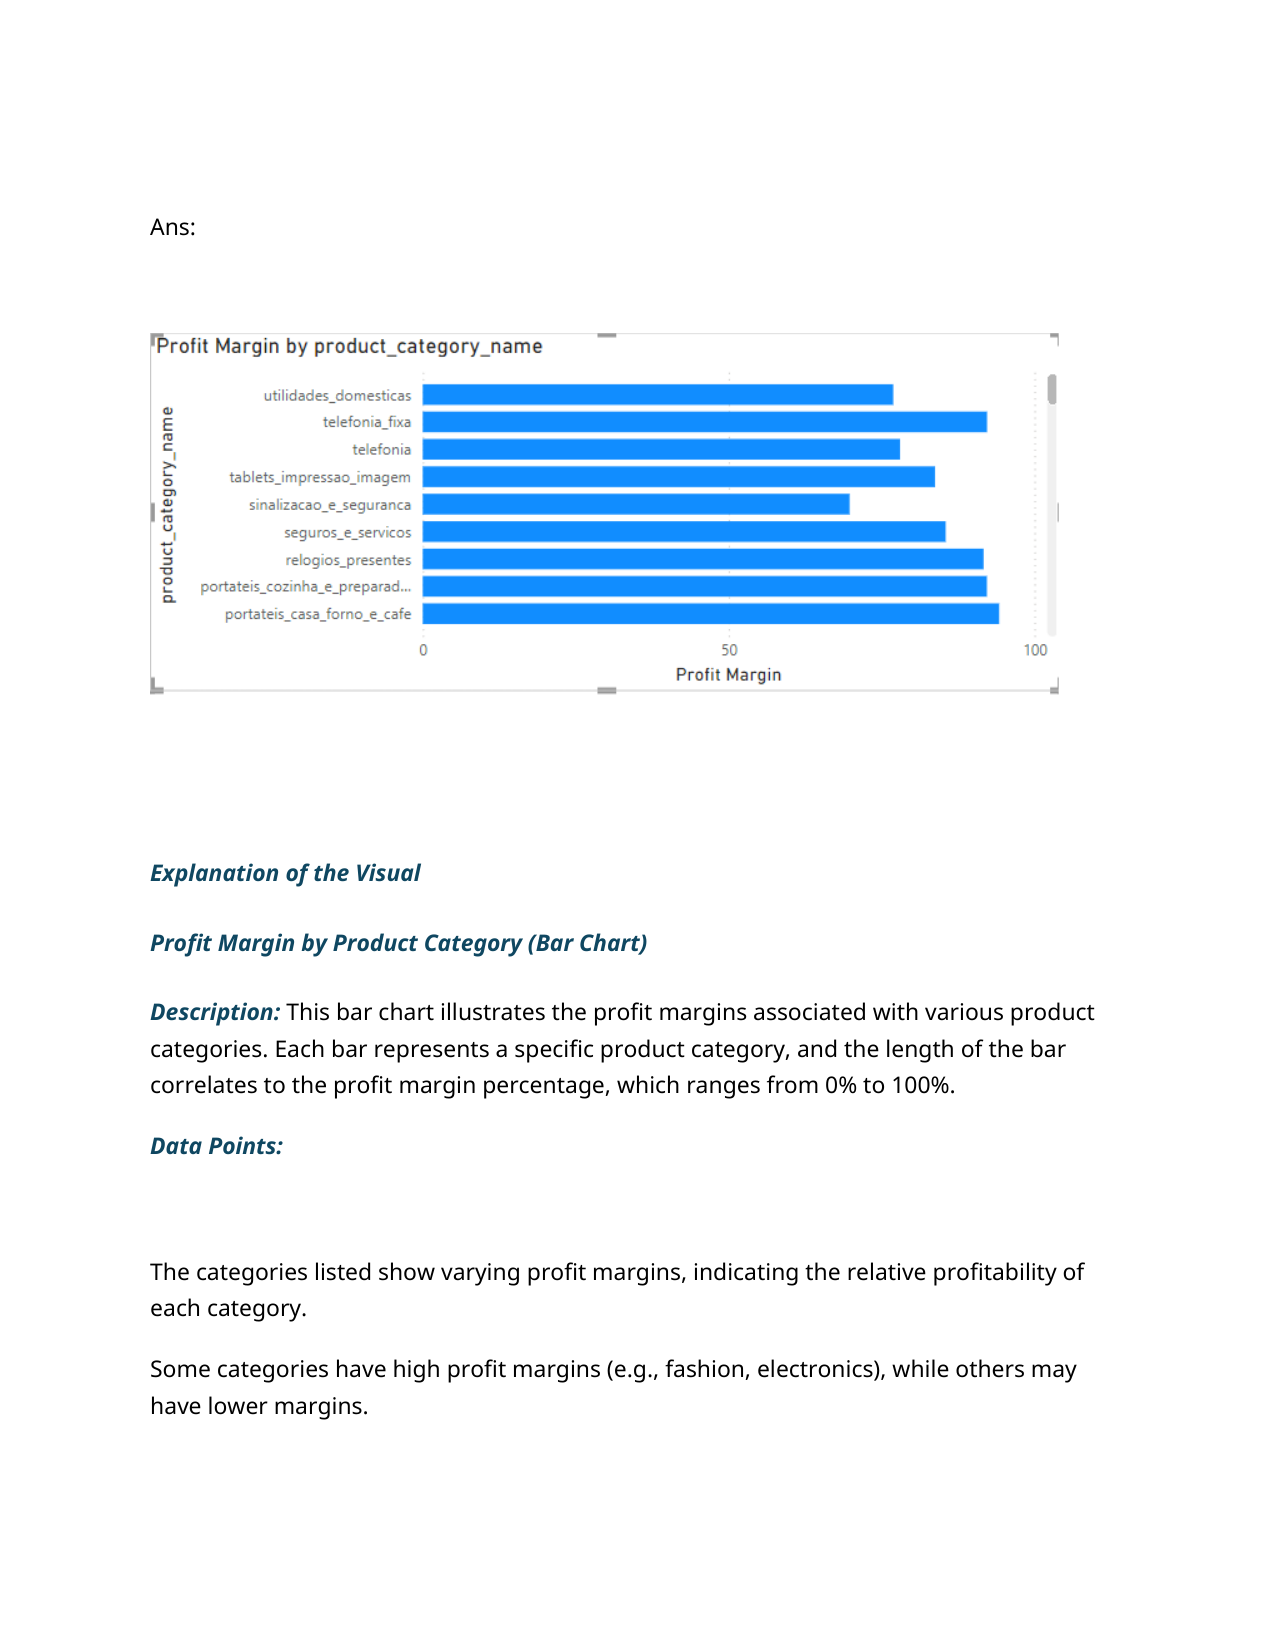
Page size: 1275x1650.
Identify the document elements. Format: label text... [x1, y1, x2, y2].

text Ans: [150, 211, 1125, 242]
subtitle Explanation of the Visual [150, 857, 1125, 889]
text Description: This bar chart illustrates the profit margins associated with various product categories. Each bar represents a specific product category, and the length of the bar correlates to the profit margin percentage, which ranges from 0% to 100%. [150, 996, 1125, 1100]
subtitle Profit Margin by Product Category (Bar Chart) [150, 927, 1125, 958]
text Some categories have high profit margins (e.g., fashion, electronics), while others may have lower margins. [150, 1353, 1125, 1421]
text Data Points: [150, 1130, 1125, 1161]
text The categories listed show varying profit margins, indicating the relative profitability of each category. [150, 1256, 1125, 1323]
picture [150, 333, 1059, 697]
